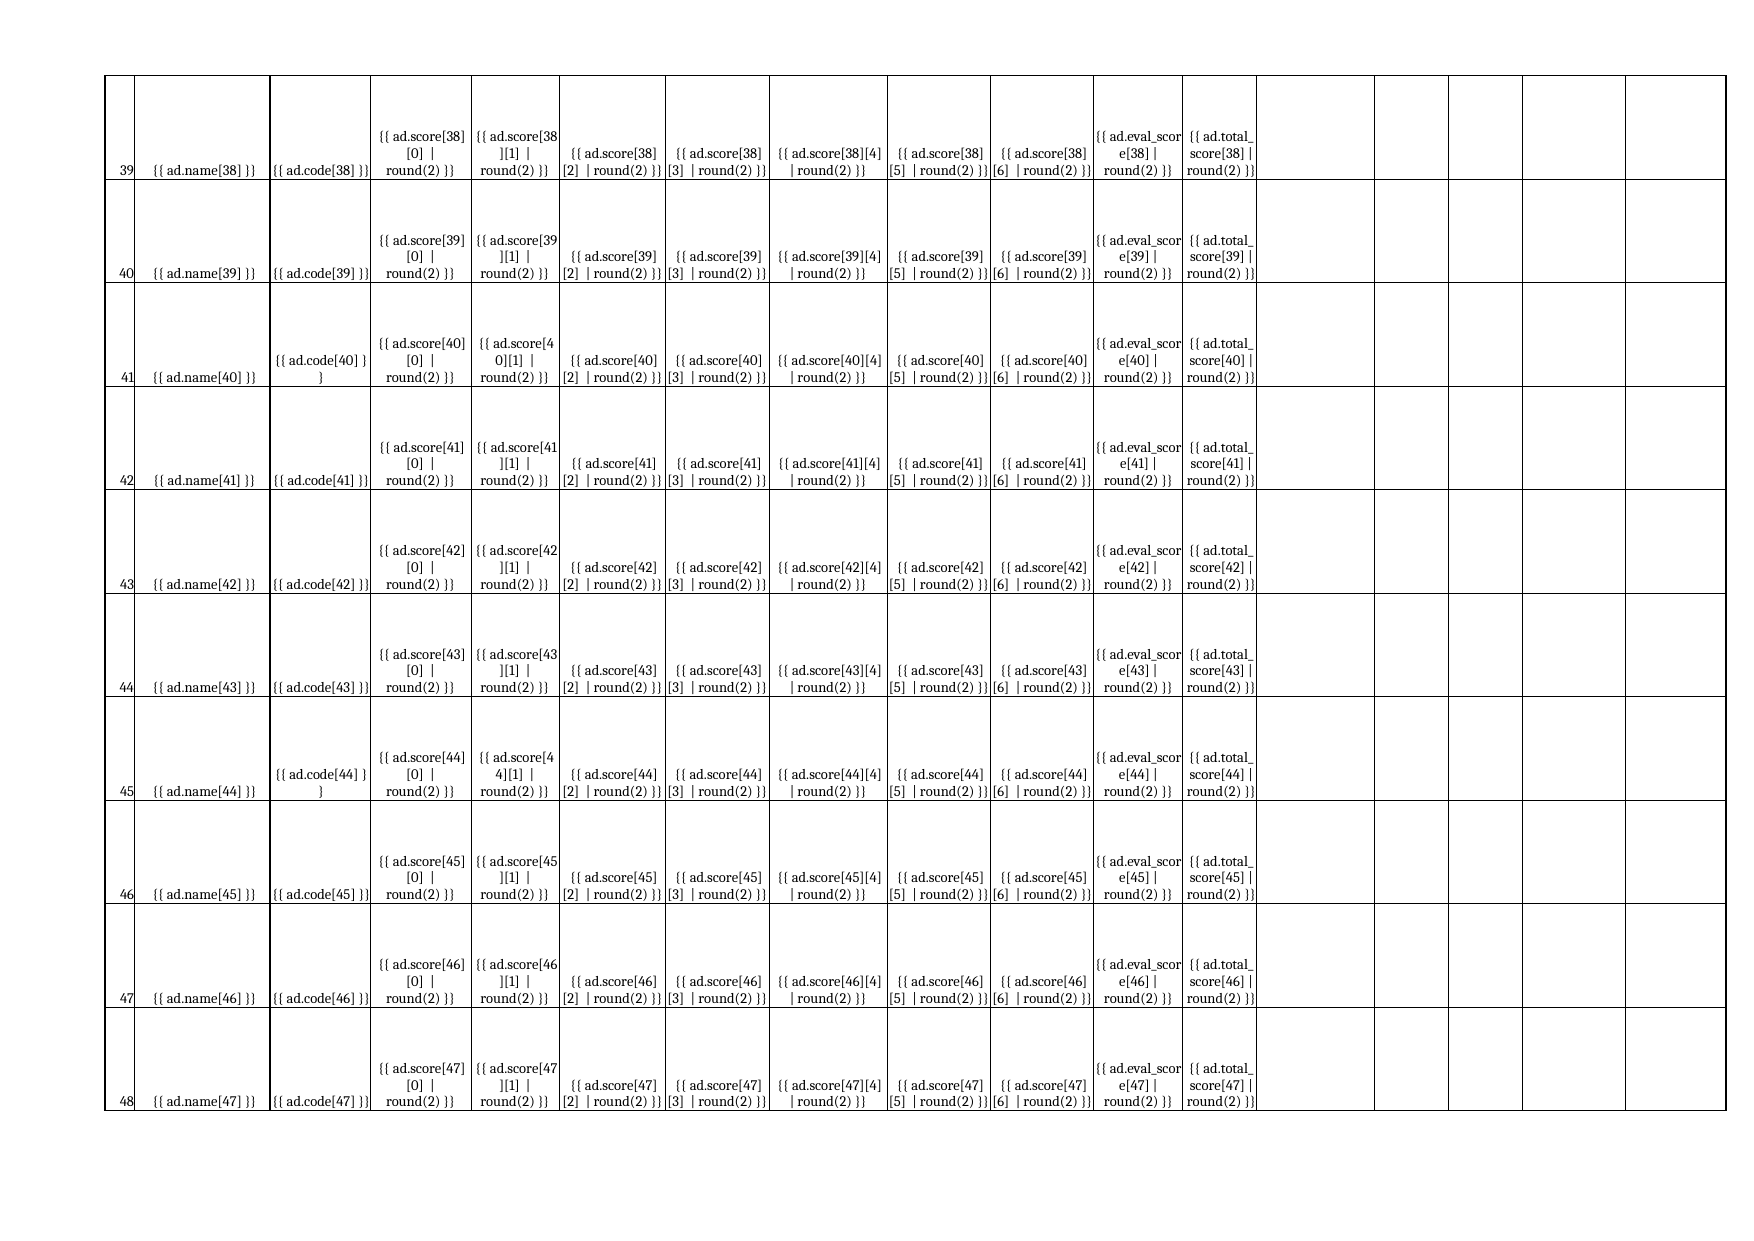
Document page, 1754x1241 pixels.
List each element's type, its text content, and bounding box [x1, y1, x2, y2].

table_cell [1626, 594, 1725, 696]
table_cell [1523, 697, 1625, 800]
table_cell {{ ad.score[44][0] | round(2) }} [371, 697, 471, 800]
table_cell [1523, 904, 1625, 1007]
table_cell {{ ad.name[43] }} [135, 594, 269, 696]
table_cell {{ ad.score[42][2] | round(2) }} [560, 490, 665, 593]
table_cell {{ ad.code[40] }} [271, 283, 370, 386]
table_cell {{ ad.score[40][4] | round(2) }} [770, 283, 887, 386]
table_cell {{ ad.code[43] }} [271, 594, 370, 696]
table_cell {{ ad.score[46][3] | round(2) }} [666, 904, 769, 1007]
table_cell [1449, 801, 1522, 903]
table_cell {{ ad.total_score[46] | round(2) }} [1183, 904, 1256, 1007]
table_cell {{ ad.total_score[40] | round(2) }} [1183, 283, 1256, 386]
table_cell {{ ad.score[46][2] | round(2) }} [560, 904, 665, 1007]
table_cell {{ ad.score[45][0] | round(2) }} [371, 801, 471, 903]
table_cell [1257, 283, 1374, 386]
table_cell [1449, 697, 1522, 800]
table_cell 44 [106, 594, 134, 696]
table_cell [1523, 1008, 1625, 1110]
table_cell {{ ad.score[46][4] | round(2) }} [770, 904, 887, 1007]
table_cell {{ ad.name[42] }} [135, 490, 269, 593]
table_cell {{ ad.score[40][3] | round(2) }} [666, 283, 769, 386]
table_cell {{ ad.code[45] }} [271, 801, 370, 903]
table_cell {{ ad.code[47] }} [271, 1008, 370, 1110]
table_cell {{ ad.name[47] }} [135, 1008, 269, 1110]
table_cell [1375, 801, 1448, 903]
table_cell {{ ad.name[46] }} [135, 904, 269, 1007]
table_cell [1523, 76, 1625, 178]
table_cell {{ ad.score[46][1] | round(2) }} [472, 904, 559, 1007]
table_cell [1449, 180, 1522, 282]
table_cell {{ ad.score[44][5] | round(2) }} [888, 697, 990, 800]
table_cell {{ ad.eval_score[42] | round(2) }} [1094, 490, 1182, 593]
table_cell [1449, 76, 1522, 178]
table_cell {{ ad.score[44][3] | round(2) }} [666, 697, 769, 800]
table_cell [1523, 283, 1625, 386]
table_cell {{ ad.eval_score[41] | round(2) }} [1094, 387, 1182, 489]
table_cell {{ ad.score[45][2] | round(2) }} [560, 801, 665, 903]
table_cell {{ ad.score[38][4] | round(2) }} [770, 76, 887, 178]
table_cell [1375, 904, 1448, 1007]
table_cell {{ ad.score[47][4] | round(2) }} [770, 1008, 887, 1110]
table_cell {{ ad.score[47][0] | round(2) }} [371, 1008, 471, 1110]
table_cell [1449, 490, 1522, 593]
table_cell {{ ad.eval_score[38] | round(2) }} [1094, 76, 1182, 178]
table_cell {{ ad.score[38][1] | round(2) }} [472, 76, 559, 178]
table_cell {{ ad.score[42][5] | round(2) }} [888, 490, 990, 593]
table_cell 43 [106, 490, 134, 593]
table_cell [1626, 76, 1725, 178]
table_cell {{ ad.score[43][6] | round(2) }} [991, 594, 1093, 696]
table_cell {{ ad.score[41][3] | round(2) }} [666, 387, 769, 489]
table_cell {{ ad.name[40] }} [135, 283, 269, 386]
table_cell {{ ad.score[41][2] | round(2) }} [560, 387, 665, 489]
table_cell {{ ad.score[45][1] | round(2) }} [472, 801, 559, 903]
table_cell [1375, 1008, 1448, 1110]
table_cell {{ ad.name[44] }} [135, 697, 269, 800]
table_cell {{ ad.score[42][6] | round(2) }} [991, 490, 1093, 593]
table_cell {{ ad.code[41] }} [271, 387, 370, 489]
table_cell {{ ad.name[39] }} [135, 180, 269, 282]
table_cell {{ ad.score[40][2] | round(2) }} [560, 283, 665, 386]
table_cell {{ ad.score[47][1] | round(2) }} [472, 1008, 559, 1110]
table_cell {{ ad.score[39][2] | round(2) }} [560, 180, 665, 282]
table_cell [1375, 490, 1448, 593]
table_cell {{ ad.score[47][5] | round(2) }} [888, 1008, 990, 1110]
table_cell [1375, 283, 1448, 386]
table_cell 41 [106, 283, 134, 386]
table_cell [1626, 387, 1725, 489]
table_cell {{ ad.score[41][5] | round(2) }} [888, 387, 990, 489]
table_cell {{ ad.eval_score[46] | round(2) }} [1094, 904, 1182, 1007]
table_cell {{ ad.score[38][6] | round(2) }} [991, 76, 1093, 178]
table_cell [1626, 180, 1725, 282]
table_cell {{ ad.score[45][6] | round(2) }} [991, 801, 1093, 903]
table_cell [1257, 76, 1374, 178]
table_cell {{ ad.score[40][5] | round(2) }} [888, 283, 990, 386]
table_cell {{ ad.code[46] }} [271, 904, 370, 1007]
table_cell {{ ad.score[47][2] | round(2) }} [560, 1008, 665, 1110]
table_cell {{ ad.score[42][1] | round(2) }} [472, 490, 559, 593]
table_cell {{ ad.score[40][1] | round(2) }} [472, 283, 559, 386]
table_cell {{ ad.total_score[44] | round(2) }} [1183, 697, 1256, 800]
table_cell [1626, 697, 1725, 800]
table_cell {{ ad.score[45][3] | round(2) }} [666, 801, 769, 903]
table_cell [1449, 1008, 1522, 1110]
table_cell {{ ad.score[44][1] | round(2) }} [472, 697, 559, 800]
table_cell {{ ad.total_score[43] | round(2) }} [1183, 594, 1256, 696]
table_cell {{ ad.score[44][4] | round(2) }} [770, 697, 887, 800]
table_cell [1375, 697, 1448, 800]
table_cell {{ ad.score[38][0] | round(2) }} [371, 76, 471, 178]
table_cell {{ ad.score[39][3] | round(2) }} [666, 180, 769, 282]
table_cell 40 [106, 180, 134, 282]
table_cell {{ ad.score[41][1] | round(2) }} [472, 387, 559, 489]
table_cell [1523, 594, 1625, 696]
table_cell {{ ad.score[41][0] | round(2) }} [371, 387, 471, 489]
table_cell {{ ad.eval_score[39] | round(2) }} [1094, 180, 1182, 282]
table_cell {{ ad.score[39][5] | round(2) }} [888, 180, 990, 282]
table_cell {{ ad.code[39] }} [271, 180, 370, 282]
table_cell [1257, 387, 1374, 489]
table_cell {{ ad.eval_score[40] | round(2) }} [1094, 283, 1182, 386]
table_cell [1626, 904, 1725, 1007]
table_cell [1257, 180, 1374, 282]
table_cell [1449, 904, 1522, 1007]
table_cell {{ ad.score[40][0] | round(2) }} [371, 283, 471, 386]
table_cell [1523, 490, 1625, 593]
table_cell [1626, 1008, 1725, 1110]
table_cell {{ ad.score[42][4] | round(2) }} [770, 490, 887, 593]
table_cell {{ ad.score[44][2] | round(2) }} [560, 697, 665, 800]
table_cell {{ ad.score[44][6] | round(2) }} [991, 697, 1093, 800]
table_cell 42 [106, 387, 134, 489]
table_cell {{ ad.total_score[41] | round(2) }} [1183, 387, 1256, 489]
table_cell 39 [106, 76, 134, 178]
table_cell {{ ad.score[39][1] | round(2) }} [472, 180, 559, 282]
table_cell [1257, 904, 1374, 1007]
table_cell 46 [106, 801, 134, 903]
table_cell {{ ad.name[45] }} [135, 801, 269, 903]
table_cell {{ ad.code[44] }} [271, 697, 370, 800]
table_cell {{ ad.score[43][1] | round(2) }} [472, 594, 559, 696]
table_cell {{ ad.name[38] }} [135, 76, 269, 178]
table_cell {{ ad.score[39][4] | round(2) }} [770, 180, 887, 282]
table_cell [1257, 697, 1374, 800]
table_cell {{ ad.code[42] }} [271, 490, 370, 593]
table_cell {{ ad.score[43][0] | round(2) }} [371, 594, 471, 696]
table_cell [1375, 387, 1448, 489]
table_cell 47 [106, 904, 134, 1007]
table_cell {{ ad.score[41][4] | round(2) }} [770, 387, 887, 489]
table_cell {{ ad.eval_score[45] | round(2) }} [1094, 801, 1182, 903]
table_cell {{ ad.score[47][3] | round(2) }} [666, 1008, 769, 1110]
table_cell {{ ad.total_score[39] | round(2) }} [1183, 180, 1256, 282]
table_cell [1449, 387, 1522, 489]
table_cell {{ ad.score[38][2] | round(2) }} [560, 76, 665, 178]
table_cell {{ ad.score[47][6] | round(2) }} [991, 1008, 1093, 1110]
table_cell {{ ad.eval_score[43] | round(2) }} [1094, 594, 1182, 696]
table_cell {{ ad.score[38][3] | round(2) }} [666, 76, 769, 178]
table_cell {{ ad.score[43][5] | round(2) }} [888, 594, 990, 696]
table_cell {{ ad.score[39][6] | round(2) }} [991, 180, 1093, 282]
table_cell {{ ad.code[38] }} [271, 76, 370, 178]
table_cell [1257, 594, 1374, 696]
table_cell 45 [106, 697, 134, 800]
table_cell {{ ad.score[46][5] | round(2) }} [888, 904, 990, 1007]
table_cell [1375, 76, 1448, 178]
table_cell {{ ad.name[41] }} [135, 387, 269, 489]
table_cell {{ ad.score[45][4] | round(2) }} [770, 801, 887, 903]
table_cell {{ ad.score[45][5] | round(2) }} [888, 801, 990, 903]
table_cell [1523, 387, 1625, 489]
table_cell [1626, 490, 1725, 593]
table_cell [1449, 594, 1522, 696]
table_cell [1257, 801, 1374, 903]
table_cell [1449, 283, 1522, 386]
table_cell {{ ad.score[43][4] | round(2) }} [770, 594, 887, 696]
table_cell [1257, 490, 1374, 593]
table_cell {{ ad.score[41][6] | round(2) }} [991, 387, 1093, 489]
table_cell {{ ad.score[43][2] | round(2) }} [560, 594, 665, 696]
table_cell {{ ad.score[42][3] | round(2) }} [666, 490, 769, 593]
table_cell {{ ad.score[40][6] | round(2) }} [991, 283, 1093, 386]
table_cell {{ ad.total_score[45] | round(2) }} [1183, 801, 1256, 903]
table_cell {{ ad.score[46][0] | round(2) }} [371, 904, 471, 1007]
table_cell 48 [106, 1008, 134, 1110]
table_cell [1523, 180, 1625, 282]
table_cell {{ ad.score[38][5] | round(2) }} [888, 76, 990, 178]
table_cell [1375, 594, 1448, 696]
table_cell {{ ad.total_score[38] | round(2) }} [1183, 76, 1256, 178]
table_cell {{ ad.eval_score[47] | round(2) }} [1094, 1008, 1182, 1110]
table_cell {{ ad.total_score[42] | round(2) }} [1183, 490, 1256, 593]
table_cell {{ ad.total_score[47] | round(2) }} [1183, 1008, 1256, 1110]
table_cell [1523, 801, 1625, 903]
table_cell {{ ad.score[46][6] | round(2) }} [991, 904, 1093, 1007]
table_cell [1626, 283, 1725, 386]
table_cell {{ ad.score[42][0] | round(2) }} [371, 490, 471, 593]
table_cell [1375, 180, 1448, 282]
table_cell [1626, 801, 1725, 903]
table_cell [1257, 1008, 1374, 1110]
table_cell {{ ad.score[43][3] | round(2) }} [666, 594, 769, 696]
table_cell {{ ad.eval_score[44] | round(2) }} [1094, 697, 1182, 800]
table_cell {{ ad.score[39][0] | round(2) }} [371, 180, 471, 282]
